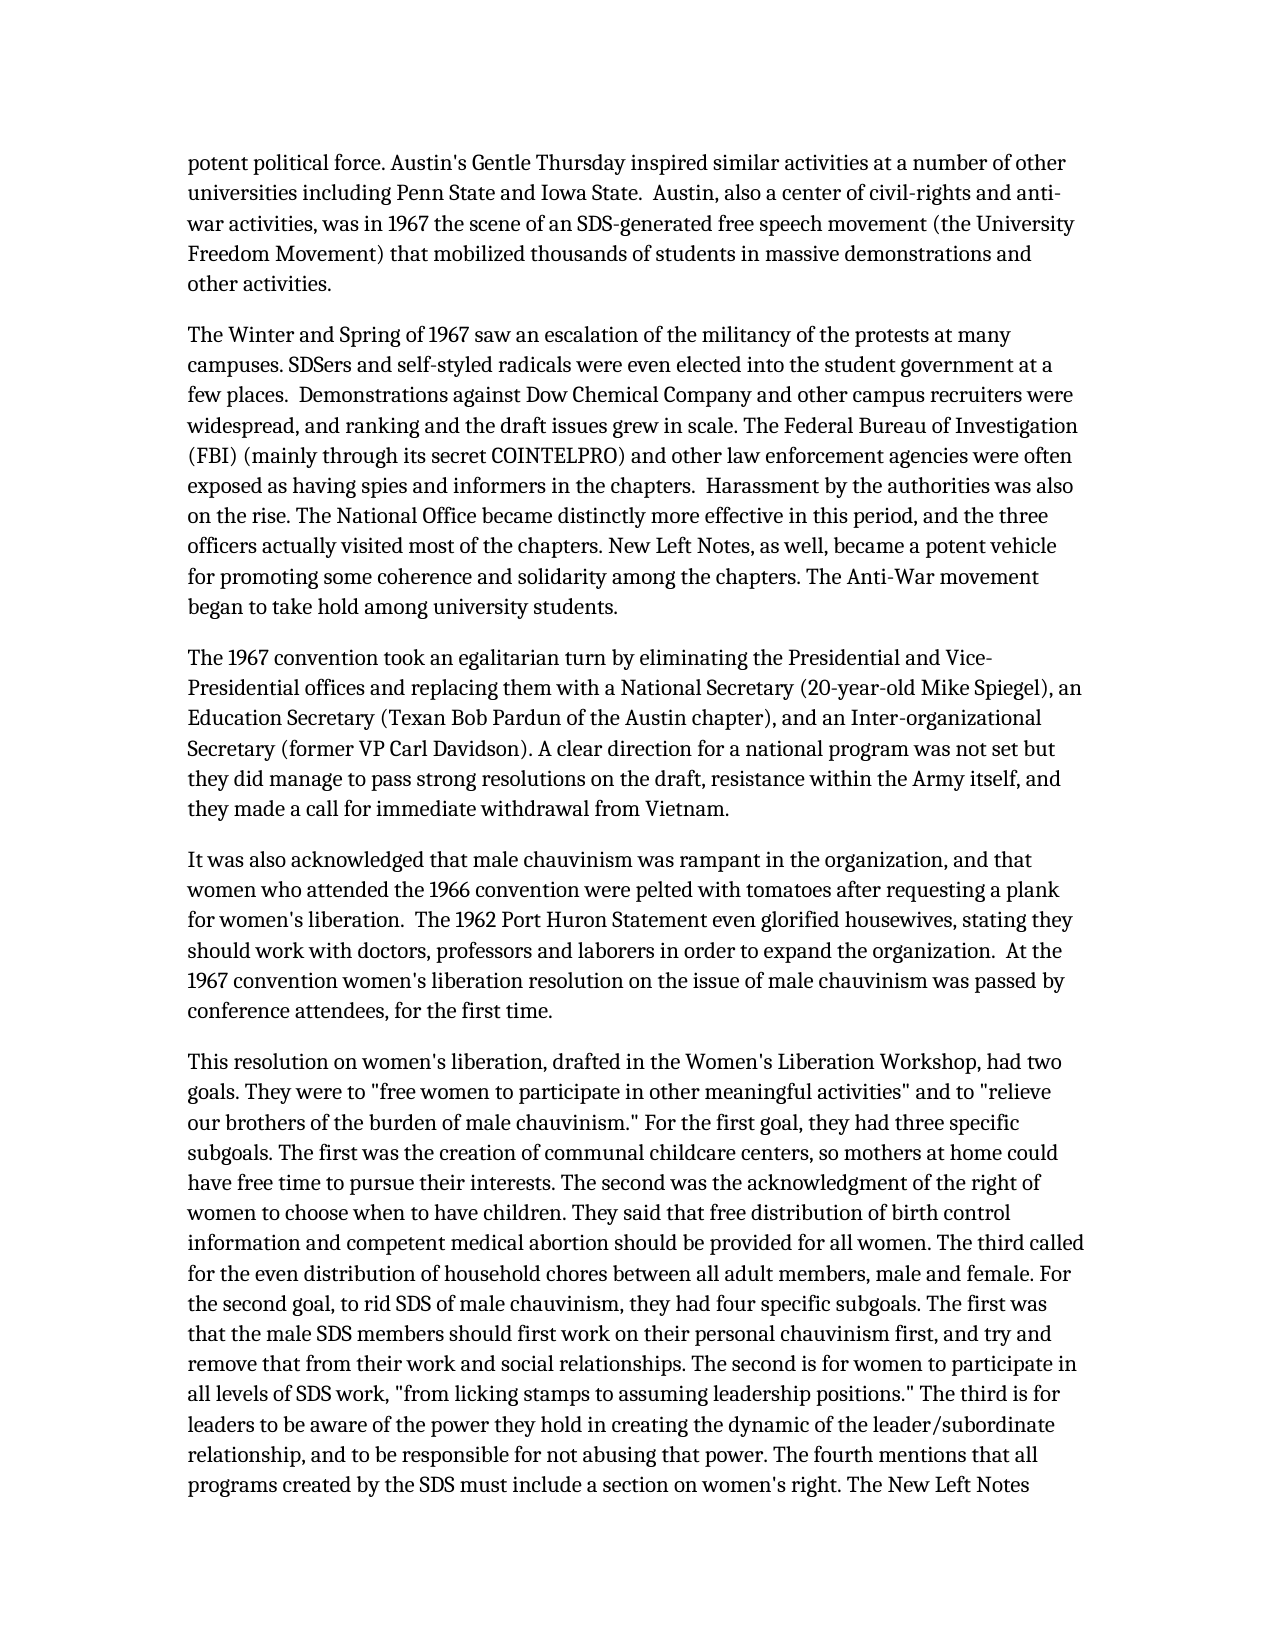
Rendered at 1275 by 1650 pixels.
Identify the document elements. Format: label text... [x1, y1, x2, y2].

text The Winter and Spring of 1967 saw an escalation of the militancy of the protests at many campuses. SDSers and self-styled radicals were even elected into the student government at a few places. Demonstrations against Dow Chemical Company and other campus recruiters were widespread, and ranking and the draft issues grew in scale. The Federal Bureau of Investigation (FBI) (mainly through its secret COINTELPRO) and other law enforcement agencies were often exposed as having spies and informers in the chapters. Harassment by the authorities was also on the rise. The National Office became distinctly more effective in this period, and the three officers actually visited most of the chapters. New Left Notes, as well, became a potent vehicle for promoting some coherence and solidarity among the chapters. The Anti-War movement began to take hold among university students. [187, 322, 1087, 620]
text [187, 150, 1087, 297]
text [187, 1049, 1087, 1498]
text The 1967 convention took an egalitarian turn by eliminating the Presidential and Vice-Presidential offices and replacing them with a National Secretary (20-year-old Mike Spiegel), an Education Secretary (Texan Bob Pardun of the Austin chapter), and an Inter‑organizational Secretary (former VP Carl Davidson). A clear direction for a national program was not set but they did manage to pass strong resolutions on the draft, resistance within the Army itself, and they made a call for immediate withdrawal from Vietnam. [187, 645, 1087, 822]
text It was also acknowledged that male chauvinism was rampant in the organization, and that women who attended the 1966 convention were pelted with tomatoes after requesting a plank for women's liberation. The 1962 Port Huron Statement even glorified housewives, stating they should work with doctors, professors and laborers in order to expand the organization. At the 1967 convention women's liberation resolution on the issue of male chauvinism was passed by conference attendees, for the first time. [187, 847, 1087, 1024]
